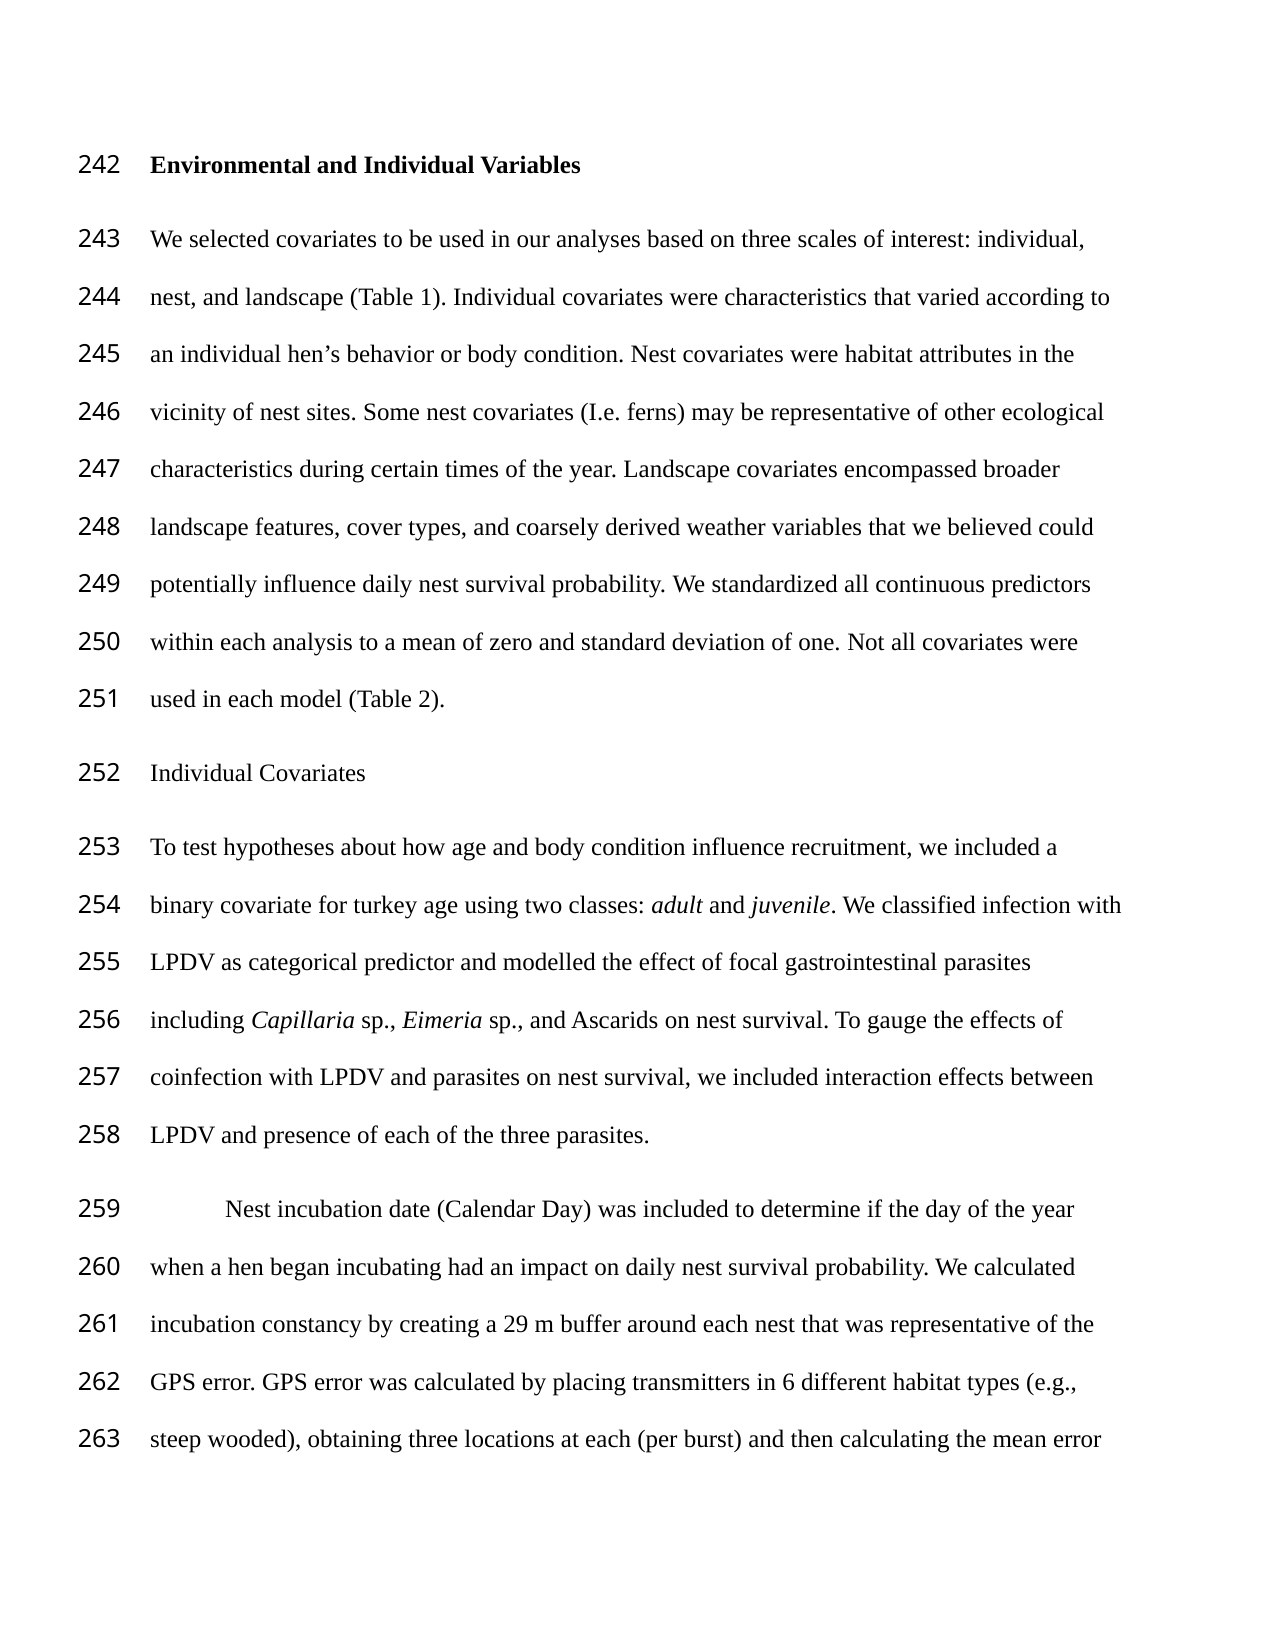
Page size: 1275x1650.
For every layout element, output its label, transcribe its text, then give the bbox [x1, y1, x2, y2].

text Environmental and Individual Variables [150, 150, 1125, 179]
text We selected covariates to be used in our analyses based on three scales of interest: individual, nest, and landscape (Table 1). Individual covariates were characteristics that varied according to an individual hen’s behavior or body condition. Nest covariates were habitat attributes in the vicinity of nest sites. Some nest covariates (I.e. ferns) may be representative of other ecological characteristics during certain times of the year. Landscape covariates encompassed broader landscape features, cover types, and coarsely derived weather variables that we believed could potentially influence daily nest survival probability. We standardized all continuous predictors within each analysis to a mean of zero and standard deviation of one. Not all covariates were used in each model (Table 2). [150, 224, 1125, 713]
text To test hypotheses about how age and body condition influence recruitment, we included a binary covariate for turkey age using two classes: adult and juvenile. We classified infection with LPDV as categorical predictor and modelled the effect of focal gastrointestinal parasites including Capillaria sp., Eimeria sp., and Ascarids on nest survival. To gauge the effects of coinfection with LPDV and parasites on nest survival, we included interaction effects between LPDV and presence of each of the three parasites. [150, 832, 1125, 1149]
text Individual Covariates [150, 758, 1125, 787]
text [150, 1194, 1125, 1453]
